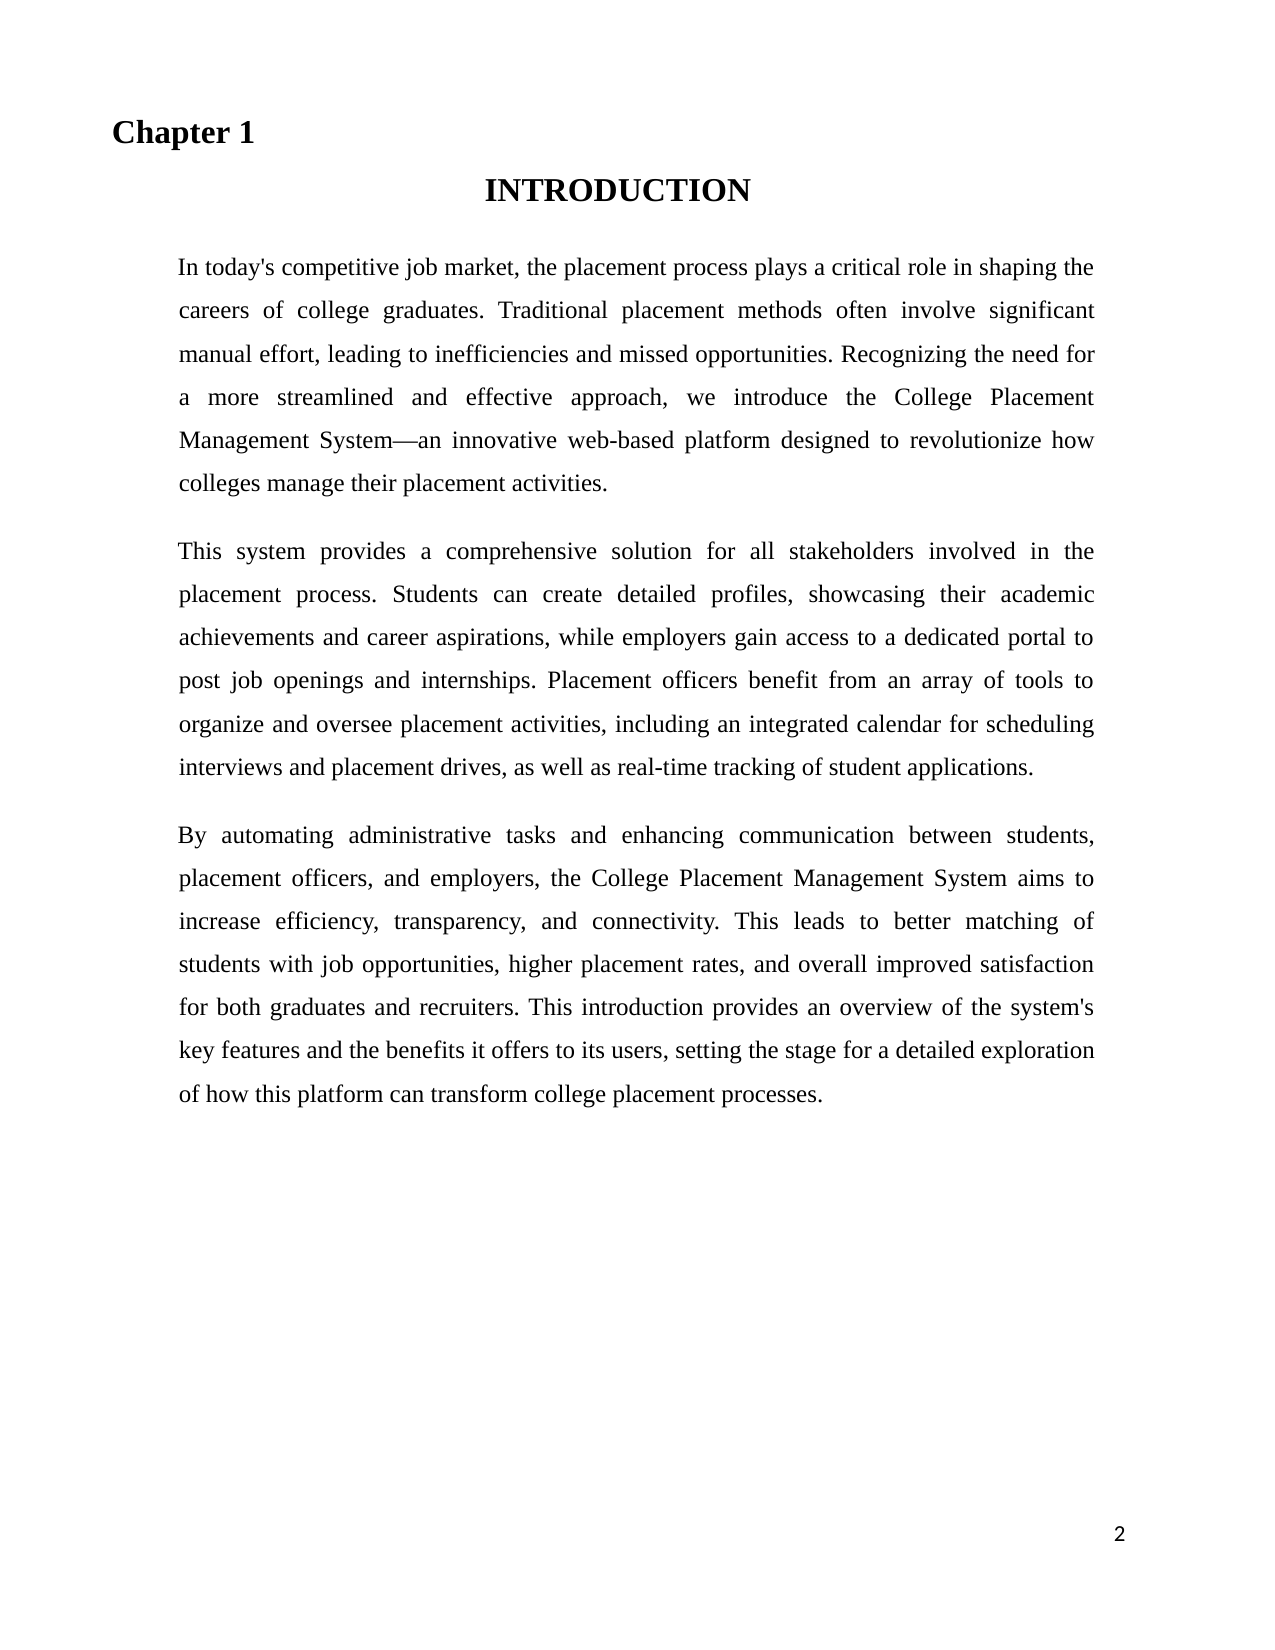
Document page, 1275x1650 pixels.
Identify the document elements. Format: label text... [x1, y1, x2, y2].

text INTRODUCTION [112, 170, 1124, 208]
text Chapter 1 [112, 112, 1124, 151]
text This system provides a comprehensive solution for all stakeholders involved in the placement process. Students can create detailed profiles, showcasing their academic achievements and career aspirations, while employers gain access to a dedicated portal to post job openings and internships. Placement officers benefit from an array of tools to organize and oversee placement activities, including an integrated calendar for scheduling interviews and placement drives, as well as real-time tracking of student applications. [177, 536, 1095, 781]
text By automating administrative tasks and enhancing communication between students, placement officers, and employers, the College Placement Management System aims to increase efficiency, transparency, and connectivity. This leads to better matching of students with job opportunities, higher placement rates, and overall improved satisfaction for both graduates and recruiters. This introduction provides an overview of the system's key features and the benefits it offers to its users, setting the stage for a detailed exploration of how this platform can transform college placement processes. [177, 820, 1095, 1107]
text In today's competitive job market, the placement process plays a critical role in shaping the careers of college graduates. Traditional placement methods often involve significant manual effort, leading to inefficiencies and missed opportunities. Recognizing the need for a more streamlined and effective approach, we introduce the College Placement Management System—an innovative web-based platform designed to revolutionize how colleges manage their placement activities. [177, 252, 1095, 497]
